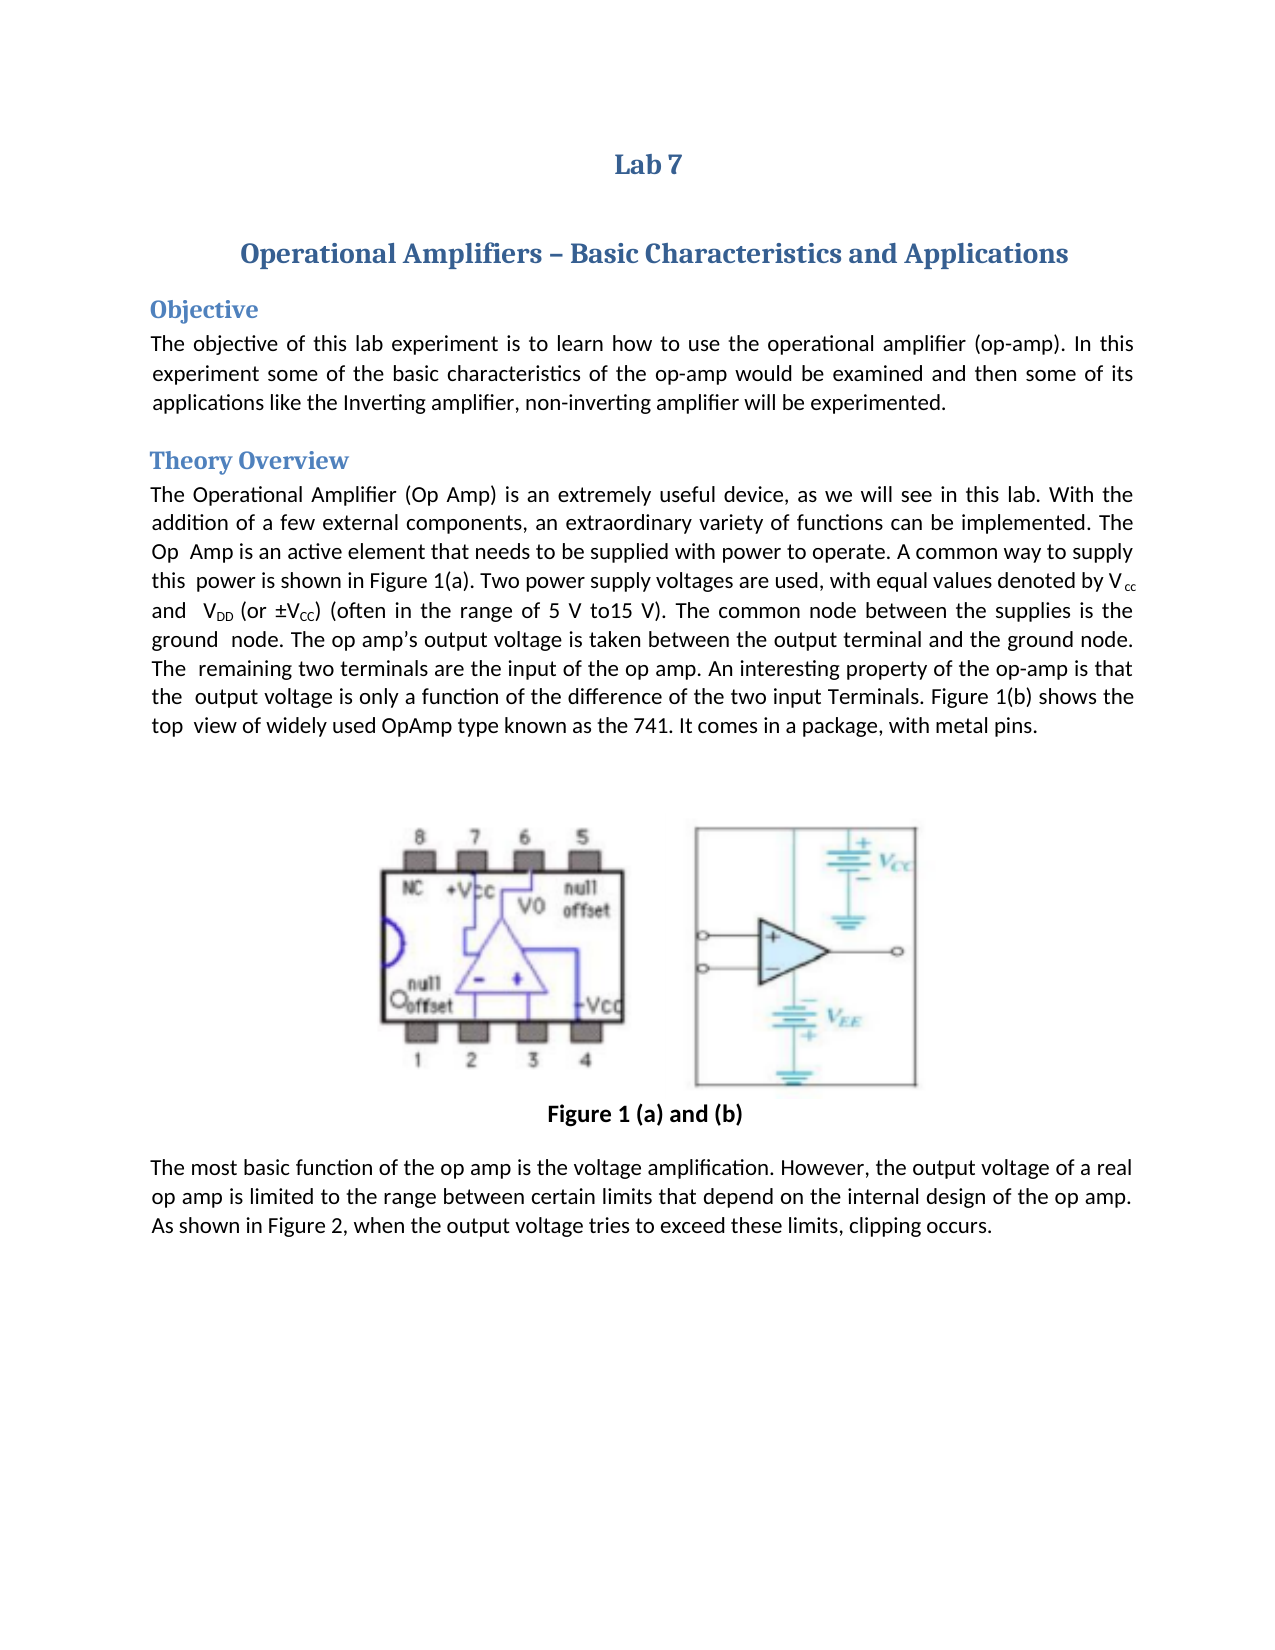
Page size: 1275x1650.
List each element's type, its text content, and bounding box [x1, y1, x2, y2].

text The most basic function of the op amp is the voltage amplification. However, the output voltage of a real op amp is limited to the range between certain limits that depend on the internal design of the op amp. As shown in Figure 2, when the output voltage tries to exceed these limits, clipping occurs. [150, 1153, 1136, 1239]
text Lab 7 [0, 148, 683, 182]
text The Operational Amplifier (Op Amp) is an extremely useful device, as we will see in this lab. With the addition of a few external components, an extraordinary variety of functions can be implemented. The Op Amp is an active element that needs to be supplied with power to operate. A common way to supply this power is shown in Figure 1(a). Two power supply voltages are used, with equal values denoted by Vcc and VDD (or ±VCC) (often in the range of 5 V to15 V). The common node between the supplies is the ground node. The op amp’s output voltage is taken between the output terminal and the ground node. The remaining two terminals are the input of the op amp. An interesting property of the op-amp is that the output voltage is only a function of the difference of the two input Terminals. Figure 1(b) shows the top view of widely used OpAmp type known as the 741. It comes in a package, with metal pins. [150, 480, 1136, 739]
text The objective of this lab experiment is to learn how to use the operational amplifier (op-amp). In this experiment some of the basic characteristics of the op-amp would be examined and then some of its applications like the Inverting amplifier, non-inverting amplifier will be experimented. [150, 329, 1136, 416]
text Figure 1 (a) and (b) [0, 1098, 743, 1129]
text Objective [150, 295, 1206, 325]
picture [328, 813, 946, 1099]
text Theory Overview [149, 446, 1206, 476]
text Operational Amplifiers – Basic Characteristics and Applications [0, 237, 1069, 271]
